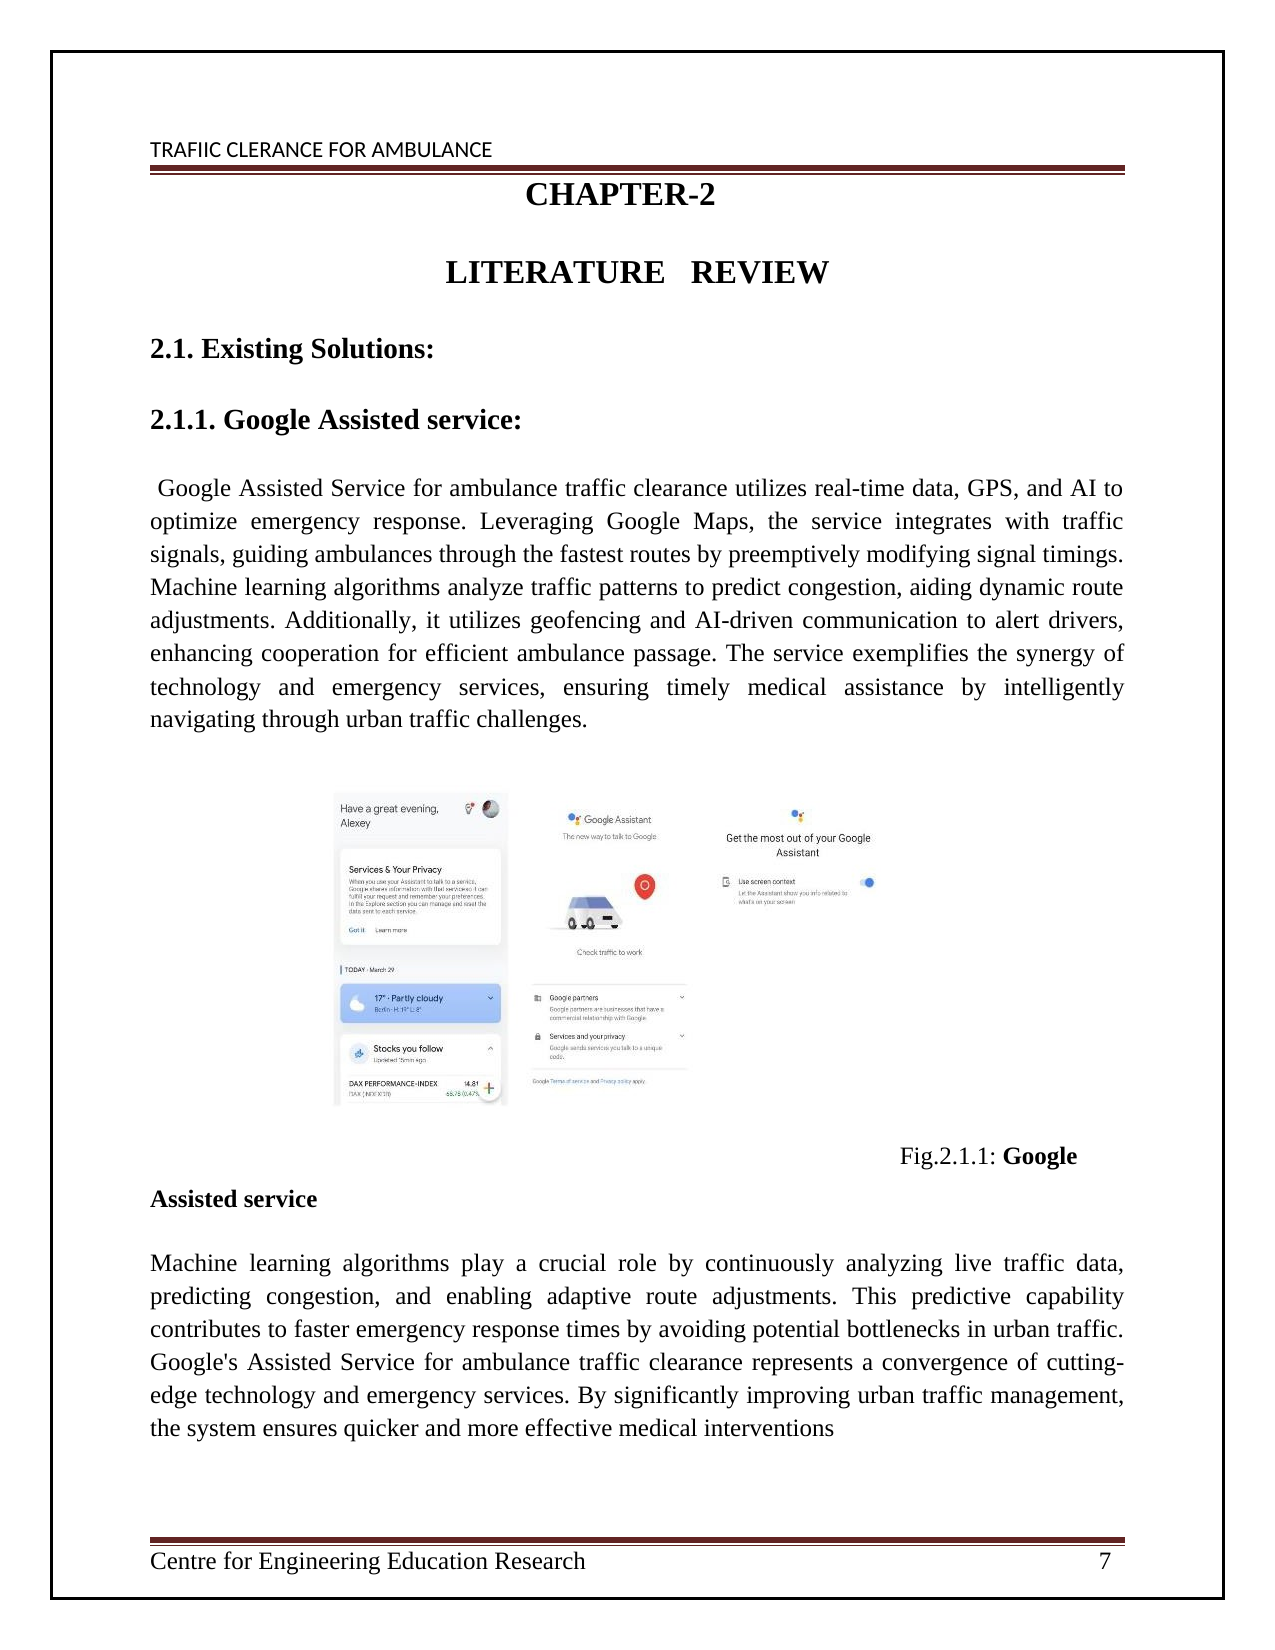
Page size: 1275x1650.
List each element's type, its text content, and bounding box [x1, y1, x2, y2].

picture [327, 785, 880, 1108]
text 2.1.1. Google Assisted service: [150, 402, 1125, 436]
text Machine learning algorithms play a crucial role by continuously analyzing live traffic data, predicting congestion, and enabling adaptive route adjustments. This predictive capability contributes to faster emergency response times by avoiding potential bottlenecks in urban traffic. Google's Assisted Service for ambulance traffic clearance represents a convergence of cutting-edge technology and emergency services. By significantly improving urban traffic management, the system ensures quicker and more effective medical interventions [150, 1248, 1125, 1442]
text 2.1. Existing Solutions: [150, 331, 1125, 365]
text Fig.2.1.1: Google Assisted service [150, 1141, 1125, 1213]
text CHAPTER-2 [150, 175, 1125, 213]
text LITERATURE REVIEW [150, 253, 1125, 291]
text Google Assisted Service for ambulance traffic clearance utilizes real-time data, GPS, and AI to optimize emergency response. Leveraging Google Maps, the service integrates with traffic signals, guiding ambulances through the fastest routes by preemptively modifying signal timings. Machine learning algorithms analyze traffic patterns to predict congestion, aiding dynamic route adjustments. Additionally, it utilizes geofencing and AI-driven communication to alert drivers, enhancing cooperation for efficient ambulance passage. The service exemplifies the synergy of technology and emergency services, ensuring timely medical assistance by intelligently navigating through urban traffic challenges. [150, 473, 1125, 733]
